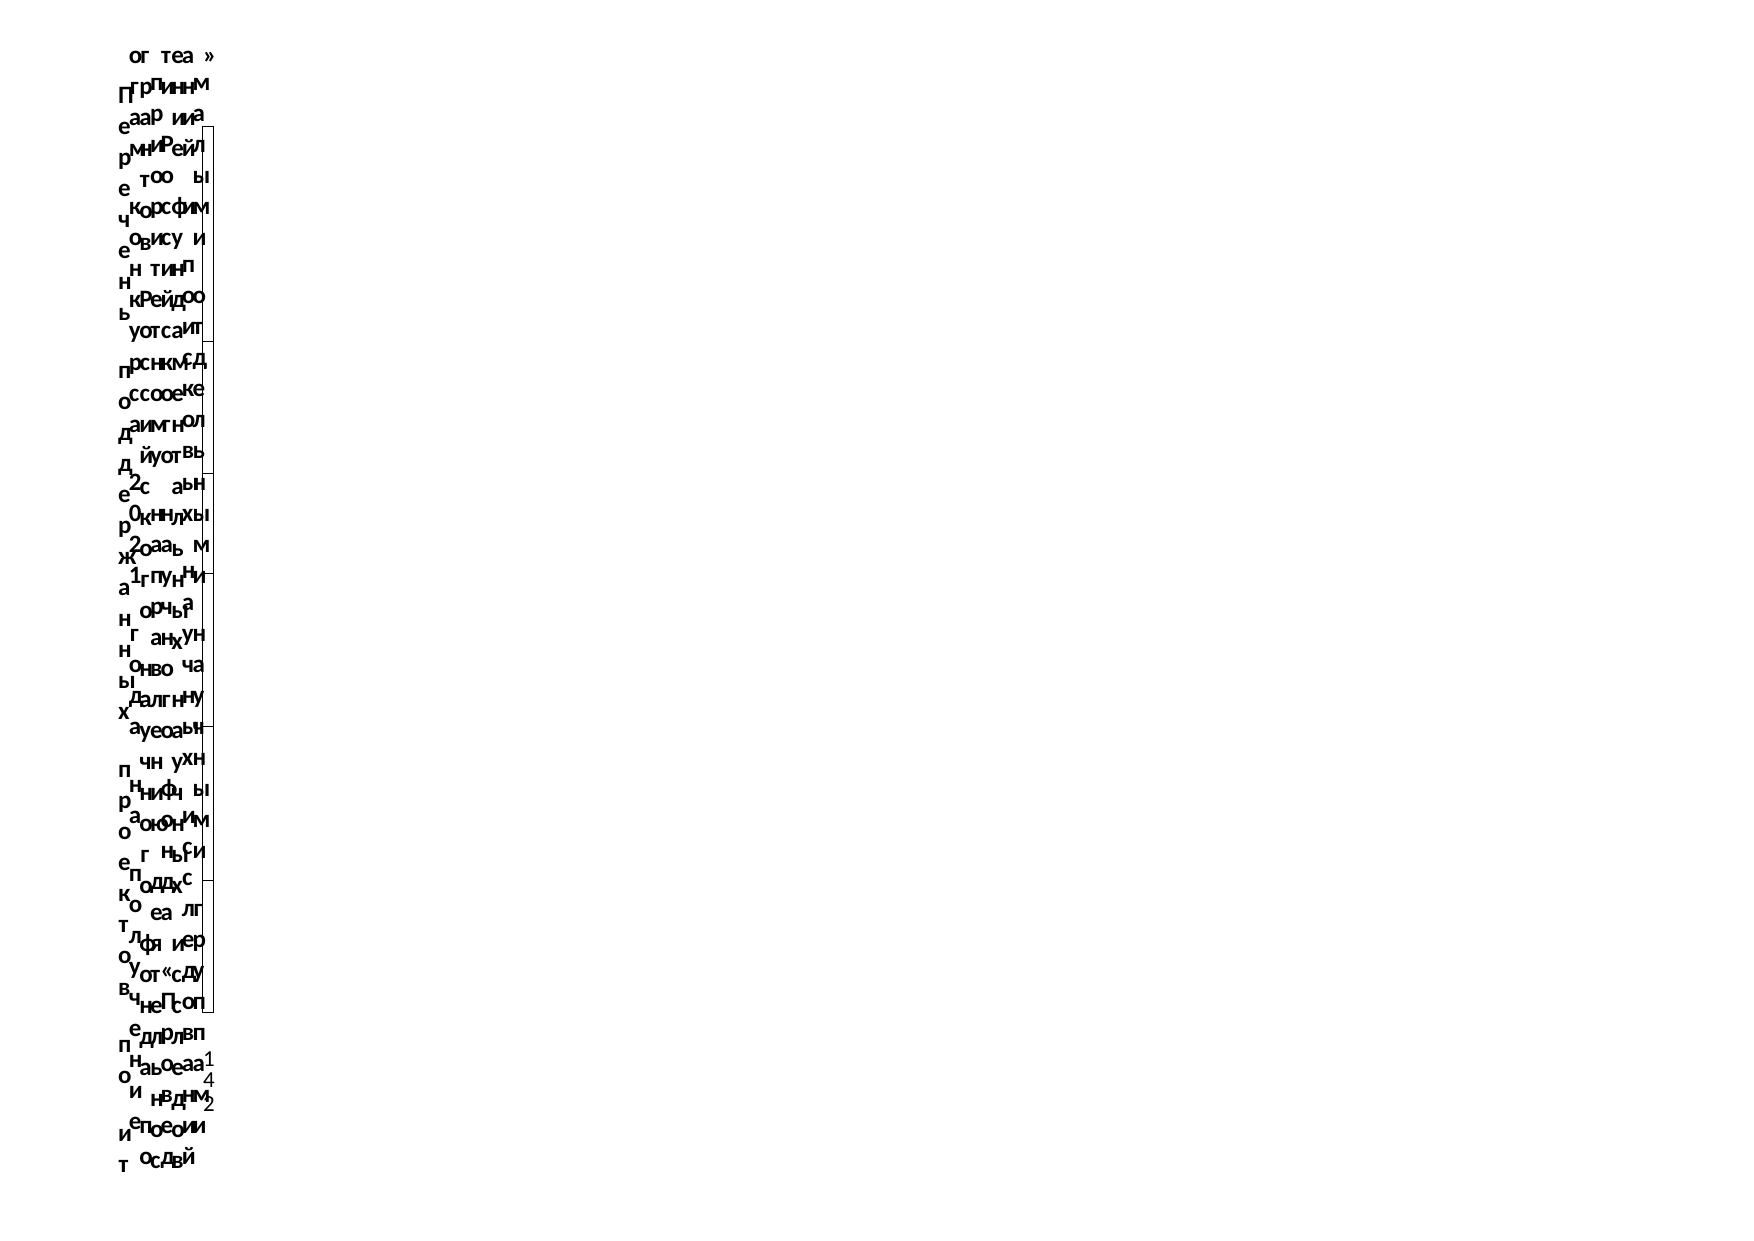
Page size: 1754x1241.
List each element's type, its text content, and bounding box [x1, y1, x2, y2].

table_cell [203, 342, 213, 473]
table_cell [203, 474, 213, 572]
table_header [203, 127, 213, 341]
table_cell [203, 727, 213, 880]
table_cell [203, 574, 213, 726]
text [118, 39, 213, 1179]
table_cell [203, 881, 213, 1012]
